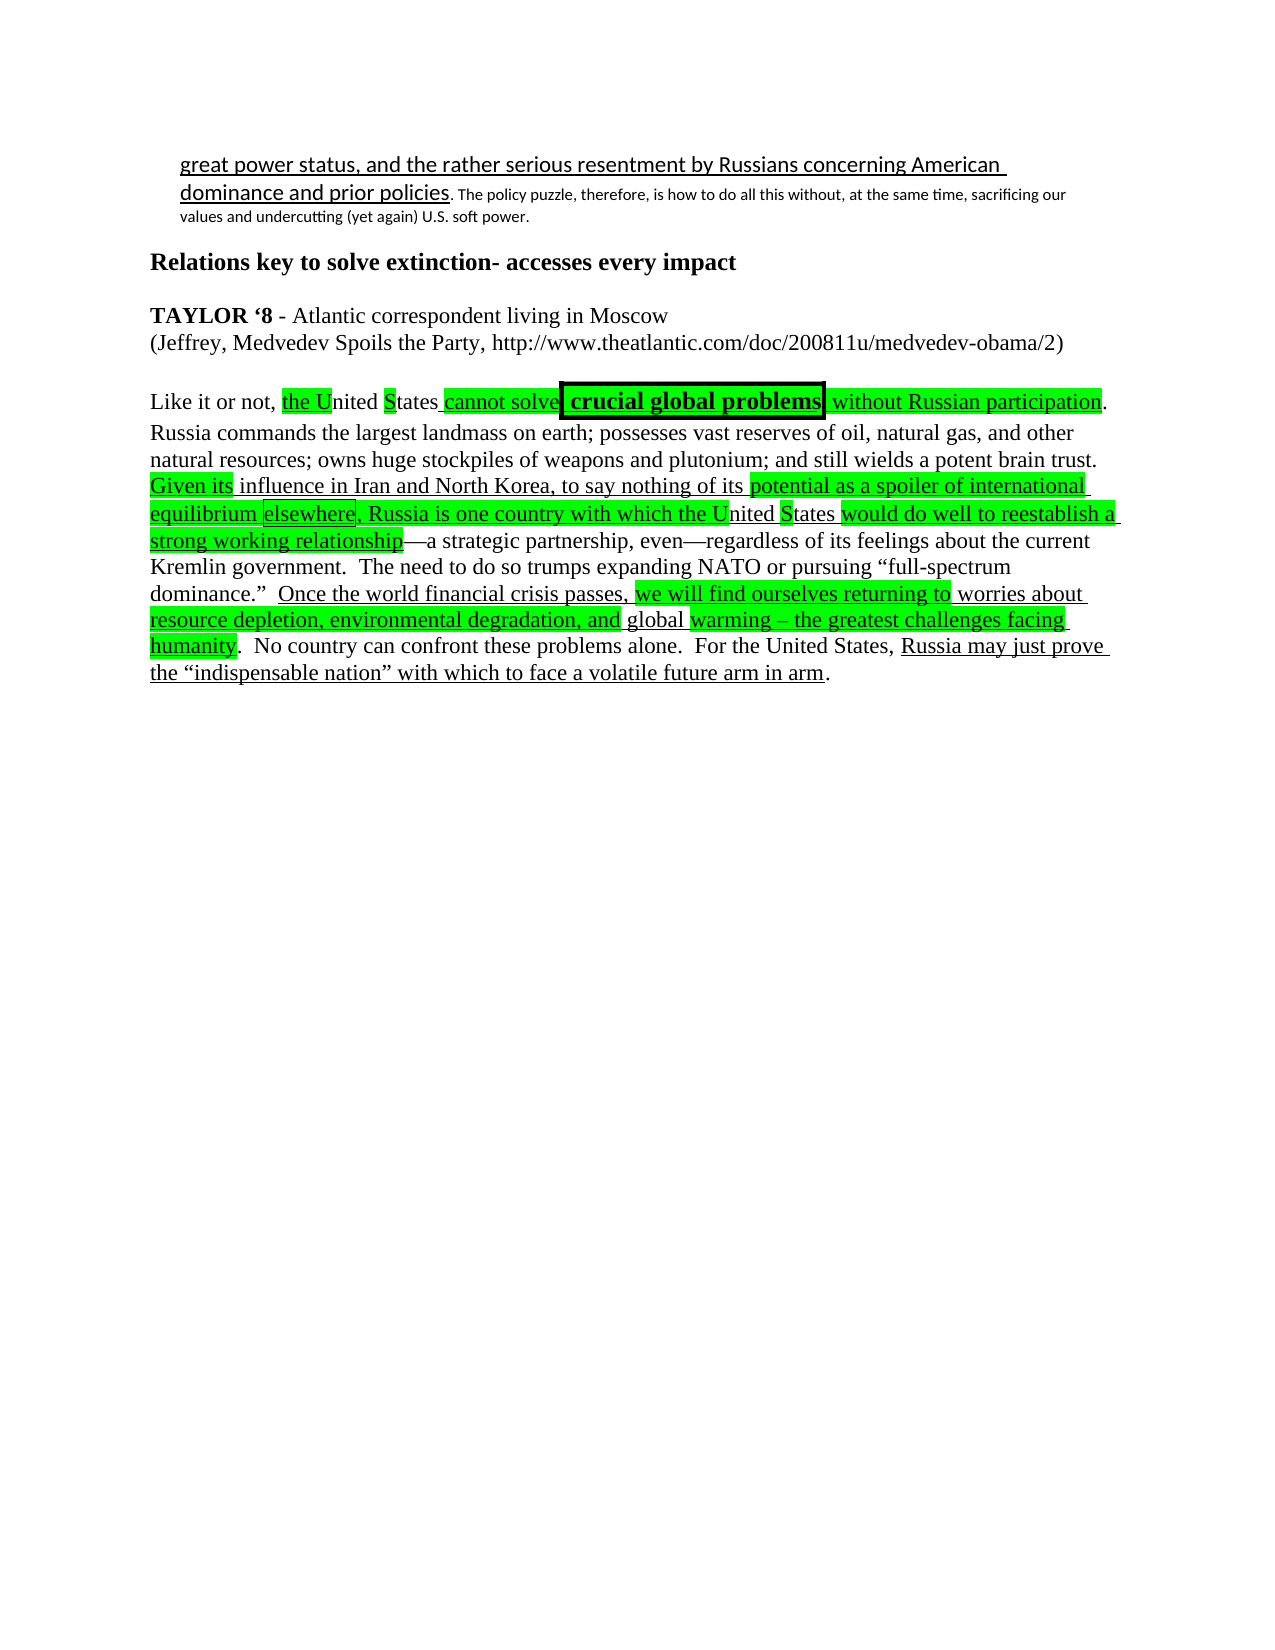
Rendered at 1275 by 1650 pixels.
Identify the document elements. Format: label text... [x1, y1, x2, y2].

text (Jeffrey, Medvedev Spoils the Party, http://www.theatlantic.com/doc/200811u/medvedev-obama/2) [150, 329, 1125, 355]
subtitle Relations key to solve extinction- accesses every impact [150, 247, 1125, 276]
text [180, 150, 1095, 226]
text Like it or not, the United States cannot solve crucial global problems without Russian participation. Russia commands the largest landmass on earth; possesses vast reserves of oil, natural gas, and other natural resources; owns huge stockpiles of weapons and plutonium; and still wields a potent brain trust. Given its influence in Iran and North Korea, to say nothing of its potential as a spoiler of international equilibrium elsewhere, Russia is one country with which the United States would do well to reestablish a strong working relationship—a strategic partnership, even—regardless of its feelings about the current Kremlin government. The need to do so trumps expanding NATO or pursuing “full-spectrum dominance.” Once the world financial crisis passes, we will find ourselves returning to worries about resource depletion, environmental degradation, and global warming – the greatest challenges facing humanity. No country can confront these problems alone. For the United States, Russia may just prove the “indispensable nation” with which to face a volatile future arm in arm. [150, 381, 1125, 685]
text TAYLOR ‘8 - Atlantic correspondent living in Moscow [150, 302, 1125, 329]
